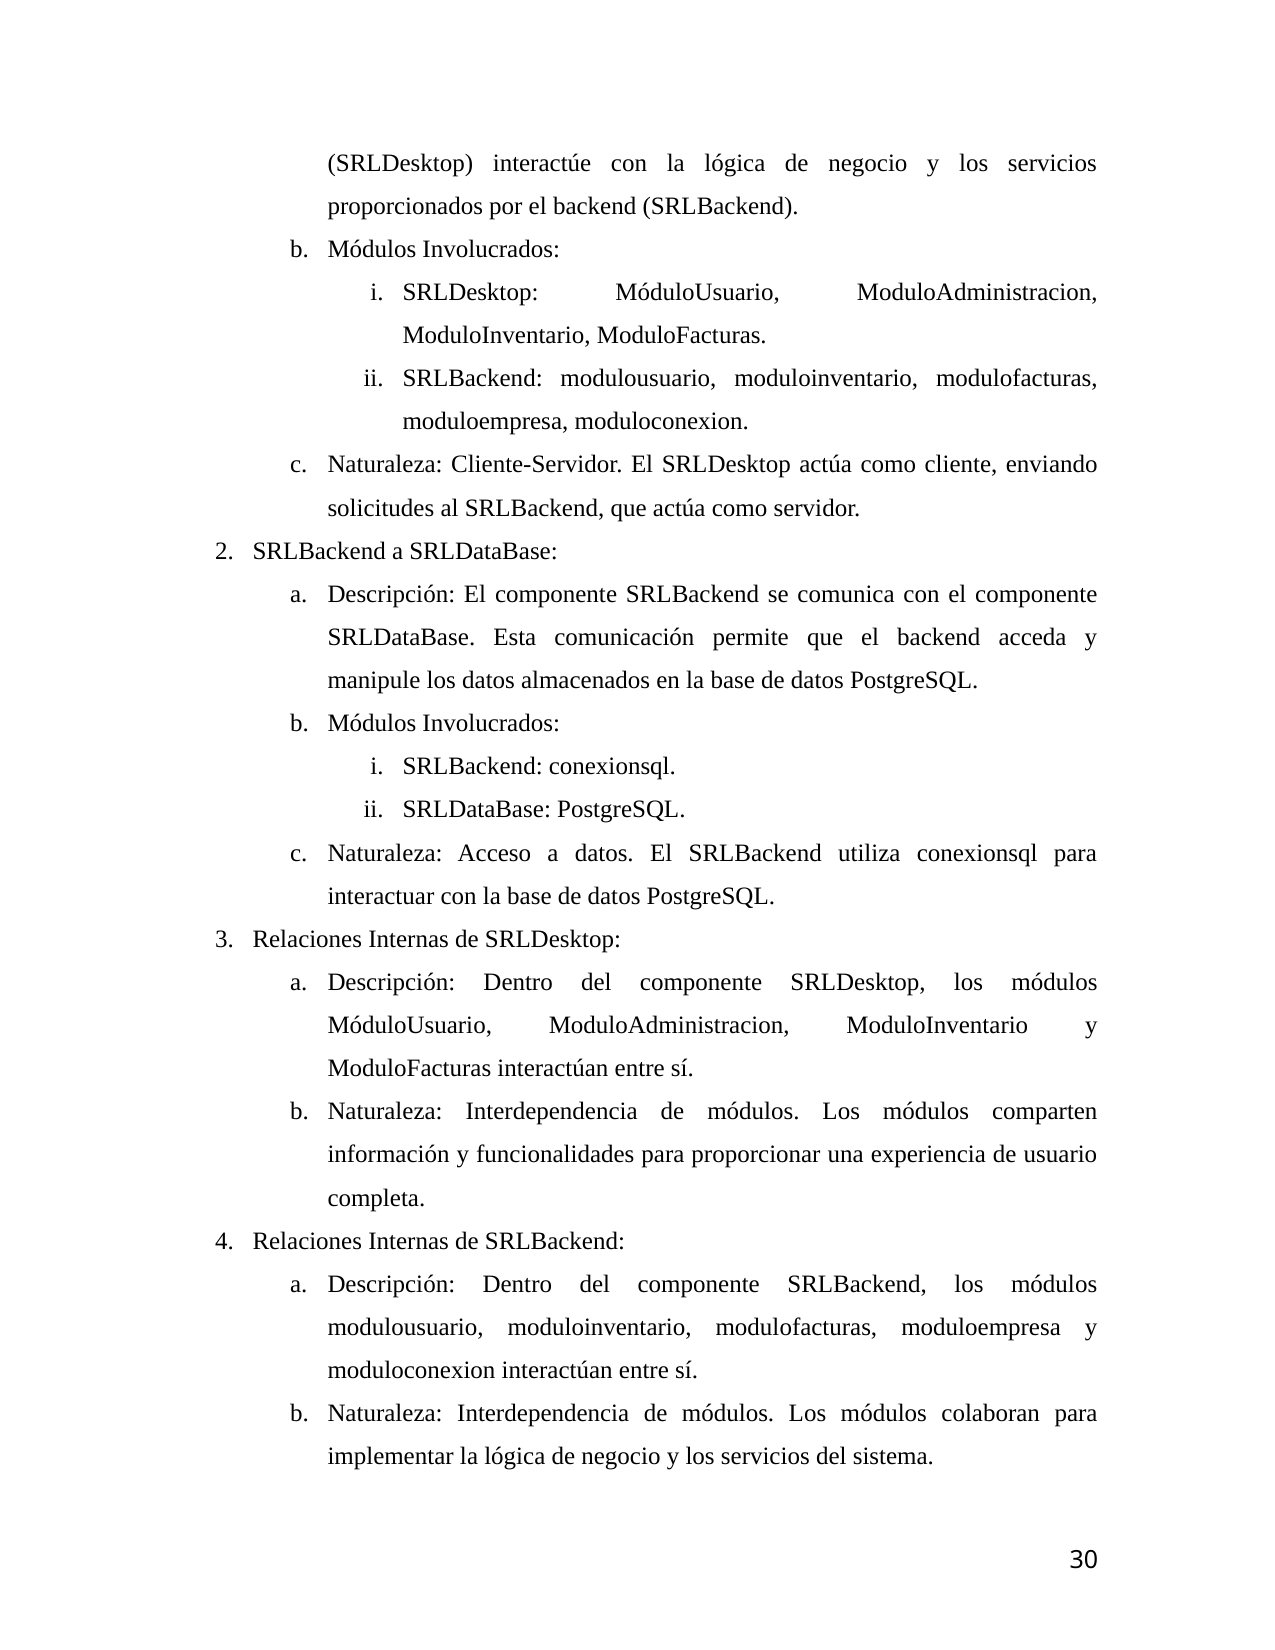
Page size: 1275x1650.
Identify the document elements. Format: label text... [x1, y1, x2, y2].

list Naturaleza: Interdependencia de módulos. Los módulos colaboran para implementar la lógica de negocio y los servicios del sistema. [290, 1398, 1098, 1470]
list SRLBackend: conexionsql. [383, 751, 1098, 780]
list SRLBackend: modulousuario, moduloinventario, modulofacturas, moduloempresa, moduloconexion. [383, 363, 1098, 435]
list Descripción: El componente SRLBackend se comunica con el componente SRLDataBase. Esta comunicación permite que el backend acceda y manipule los datos almacenados en la base de datos PostgreSQL. [290, 579, 1098, 694]
list SRLDataBase: PostgreSQL. [383, 794, 1098, 823]
list Naturaleza: Cliente-Servidor. El SRLDesktop actúa como cliente, enviando solicitudes al SRLBackend, que actúa como servidor. [290, 449, 1098, 521]
list Módulos Involucrados: [290, 234, 1098, 263]
list Módulos Involucrados: [290, 708, 1098, 737]
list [290, 148, 1098, 219]
list Descripción: Dentro del componente SRLBackend, los módulos modulousuario, moduloinventario, modulofacturas, moduloempresa y moduloconexion interactúan entre sí. [290, 1269, 1098, 1384]
list Descripción: Dentro del componente SRLDesktop, los módulos MóduloUsuario, ModuloAdministracion, ModuloInventario y ModuloFacturas interactúan entre sí. [290, 967, 1098, 1082]
list SRLBackend a SRLDataBase: [215, 536, 1098, 564]
list Naturaleza: Acceso a datos. El SRLBackend utiliza conexionsql para interactuar con la base de datos PostgreSQL. [290, 838, 1098, 909]
list SRLDesktop: MóduloUsuario, ModuloAdministracion, ModuloInventario, ModuloFacturas. [383, 277, 1098, 349]
list Relaciones Internas de SRLDesktop: [215, 924, 1098, 953]
list Relaciones Internas de SRLBackend: [215, 1226, 1098, 1254]
list Naturaleza: Interdependencia de módulos. Los módulos comparten información y funcionalidades para proporcionar una experiencia de usuario completa. [290, 1096, 1098, 1211]
